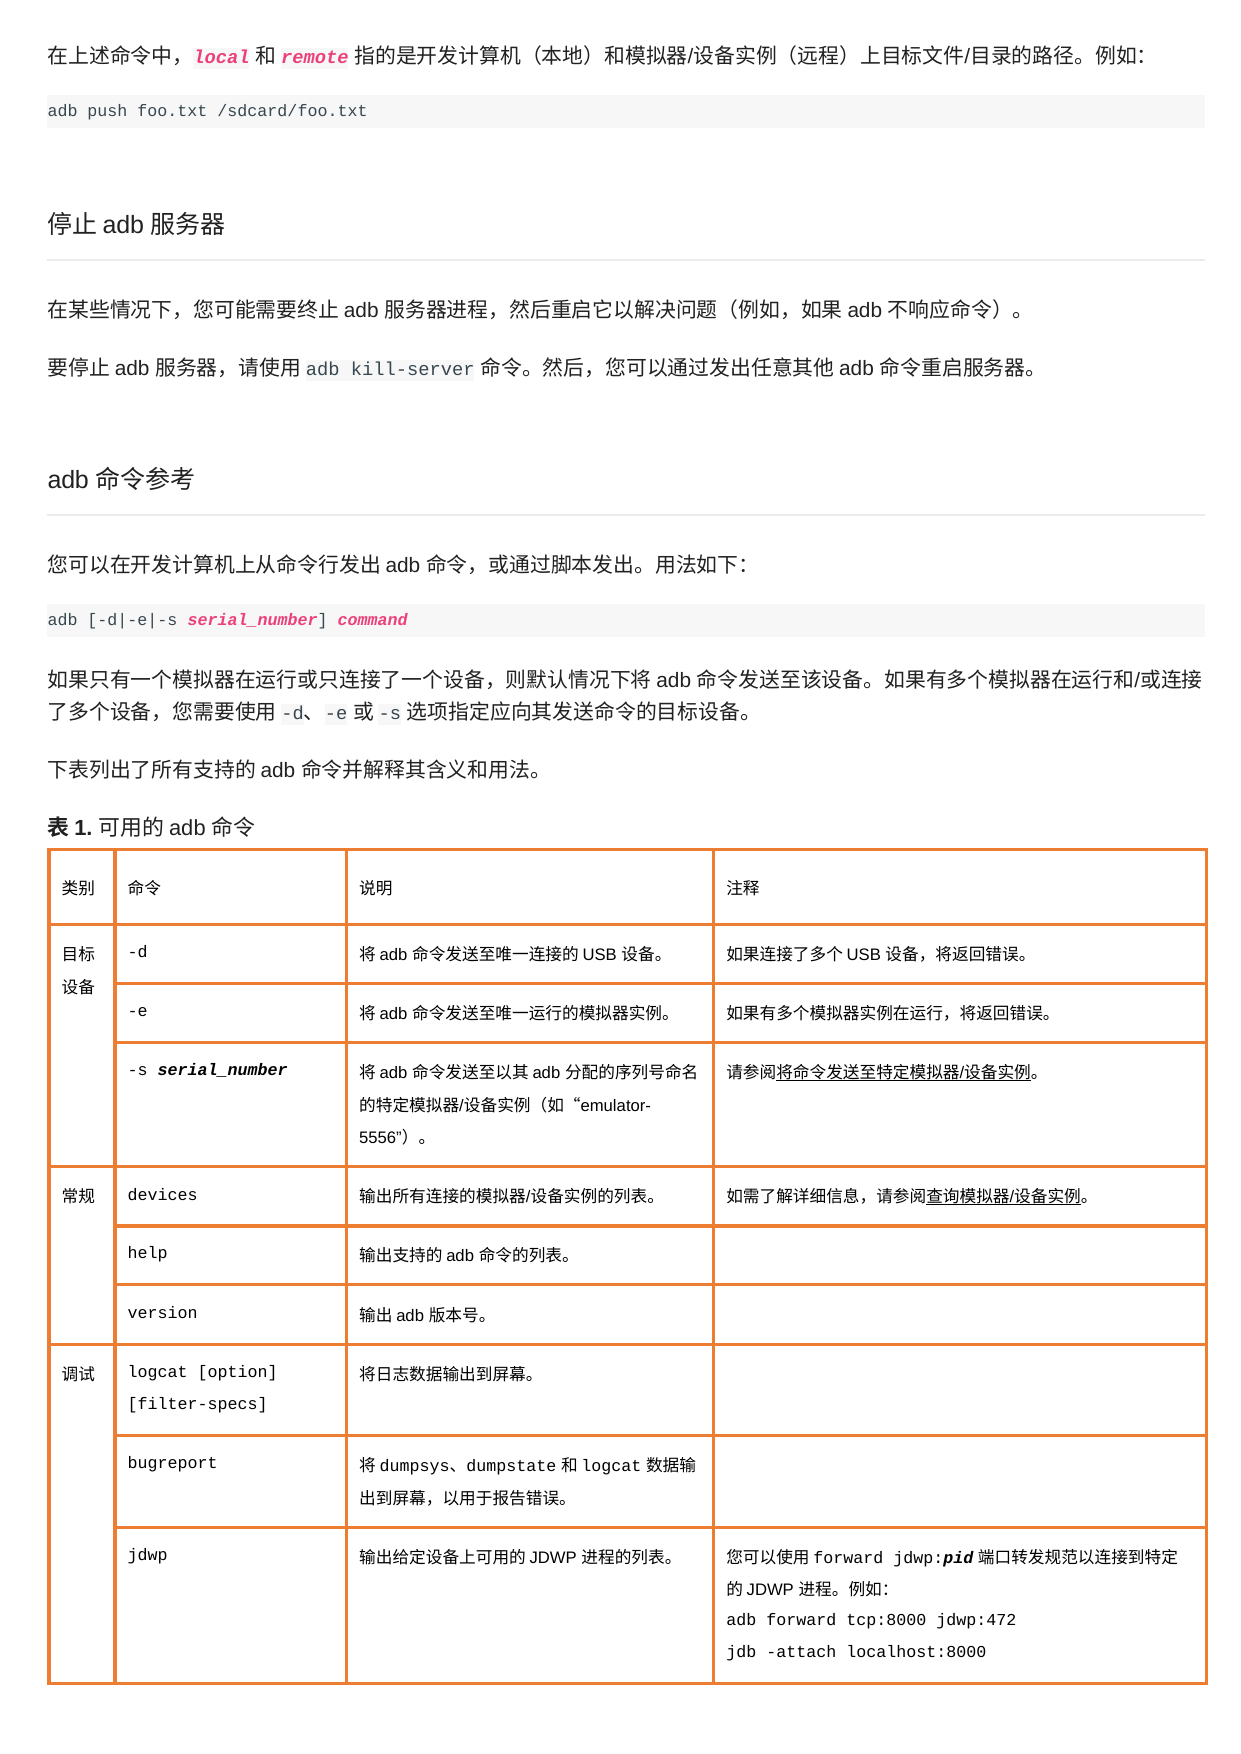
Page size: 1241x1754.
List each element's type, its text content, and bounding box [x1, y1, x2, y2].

table_header 说明 [348, 851, 712, 923]
table_cell [715, 1346, 1205, 1434]
table_cell 将日志数据输出到屏幕。 [348, 1346, 712, 1434]
table_cell 请参阅将命令发送至特定模拟器/设备实例。 [715, 1044, 1205, 1165]
text adb 命令参考 [47, 445, 1205, 514]
table_cell logcat [option] [filter-specs] [117, 1346, 345, 1434]
table_cell 将 dumpsys、dumpstate 和 logcat 数据输出到屏幕，以用于报告错误。 [348, 1437, 712, 1526]
table_cell [715, 1437, 1205, 1526]
text 下表列出了所有支持的 adb 命令并解释其含义和用法。 [47, 752, 1205, 784]
table_cell 将 adb 命令发送至以其 adb 分配的序列号命名的特定模拟器/设备实例（如“emulator-5556”）。 [348, 1044, 712, 1165]
table_cell help [117, 1228, 345, 1283]
table_cell [715, 1286, 1205, 1342]
table_cell 输出支持的 adb 命令的列表。 [348, 1228, 712, 1283]
table_header 类别 [51, 851, 113, 923]
table_cell 将 adb 命令发送至唯一连接的 USB 设备。 [348, 926, 712, 982]
table_cell jdwp [117, 1529, 345, 1682]
table_cell -s serial_number [117, 1044, 345, 1165]
table_cell 您可以使用 forward jdwp:pid 端口转发规范以连接到特定的 JDWP 进程。例如： adb forward tcp:8000 jdwp:472 jdb -attach localhost:8000 [715, 1529, 1205, 1682]
table_cell devices [117, 1168, 345, 1224]
table_cell 如果连接了多个 USB 设备，将返回错误。 [715, 926, 1205, 982]
text 在某些情况下，您可能需要终止 adb 服务器进程，然后重启它以解决问题（例如，如果 adb 不响应命令）。 [47, 292, 1205, 325]
text 在上述命令中，local 和 remote 指的是开发计算机（本地）和模拟器/设备实例（远程）上目标文件/目录的路径。例如： [47, 38, 1205, 70]
text adb [-d|-e|-s serial_number] command [47, 604, 1205, 637]
table_cell 如果有多个模拟器实例在运行，将返回错误。 [715, 985, 1205, 1041]
table_cell 目标设备 [51, 926, 113, 1165]
table_cell -e [117, 985, 345, 1041]
table_cell 输出给定设备上可用的 JDWP 进程的列表。 [348, 1529, 712, 1682]
text 要停止 adb 服务器，请使用 adb kill-server 命令。然后，您可以通过发出任意其他 adb 命令重启服务器。 [47, 350, 1205, 382]
text 您可以在开发计算机上从命令行发出 adb 命令，或通过脚本发出。用法如下： [47, 547, 1205, 579]
table_cell [715, 1228, 1205, 1283]
table_cell 常规 [51, 1168, 113, 1342]
table_cell 如需了解详细信息，请参阅查询模拟器/设备实例。 [715, 1168, 1205, 1224]
table_cell 输出 adb 版本号。 [348, 1286, 712, 1342]
table_cell 输出所有连接的模拟器/设备实例的列表。 [348, 1168, 712, 1224]
table_header 注释 [715, 851, 1205, 923]
table_header 命令 [117, 851, 345, 923]
table_cell 调试 [51, 1346, 113, 1682]
text 如果只有一个模拟器在运行或只连接了一个设备，则默认情况下将 adb 命令发送至该设备。如果有多个模拟器在运行和/或连接了多个设备，您需要使用 -d、-e 或 -s 选项指定应向其发送命令的目标设备。 [47, 662, 1205, 727]
text 表 1. 可用的 adb 命令 [47, 809, 1205, 842]
text 停止 adb 服务器 [47, 190, 1205, 259]
text adb push foo.txt /sdcard/foo.txt [47, 95, 1205, 128]
table_cell 将 adb 命令发送至唯一运行的模拟器实例。 [348, 985, 712, 1041]
table_cell -d [117, 926, 345, 982]
table_cell version [117, 1286, 345, 1342]
table_cell bugreport [117, 1437, 345, 1526]
